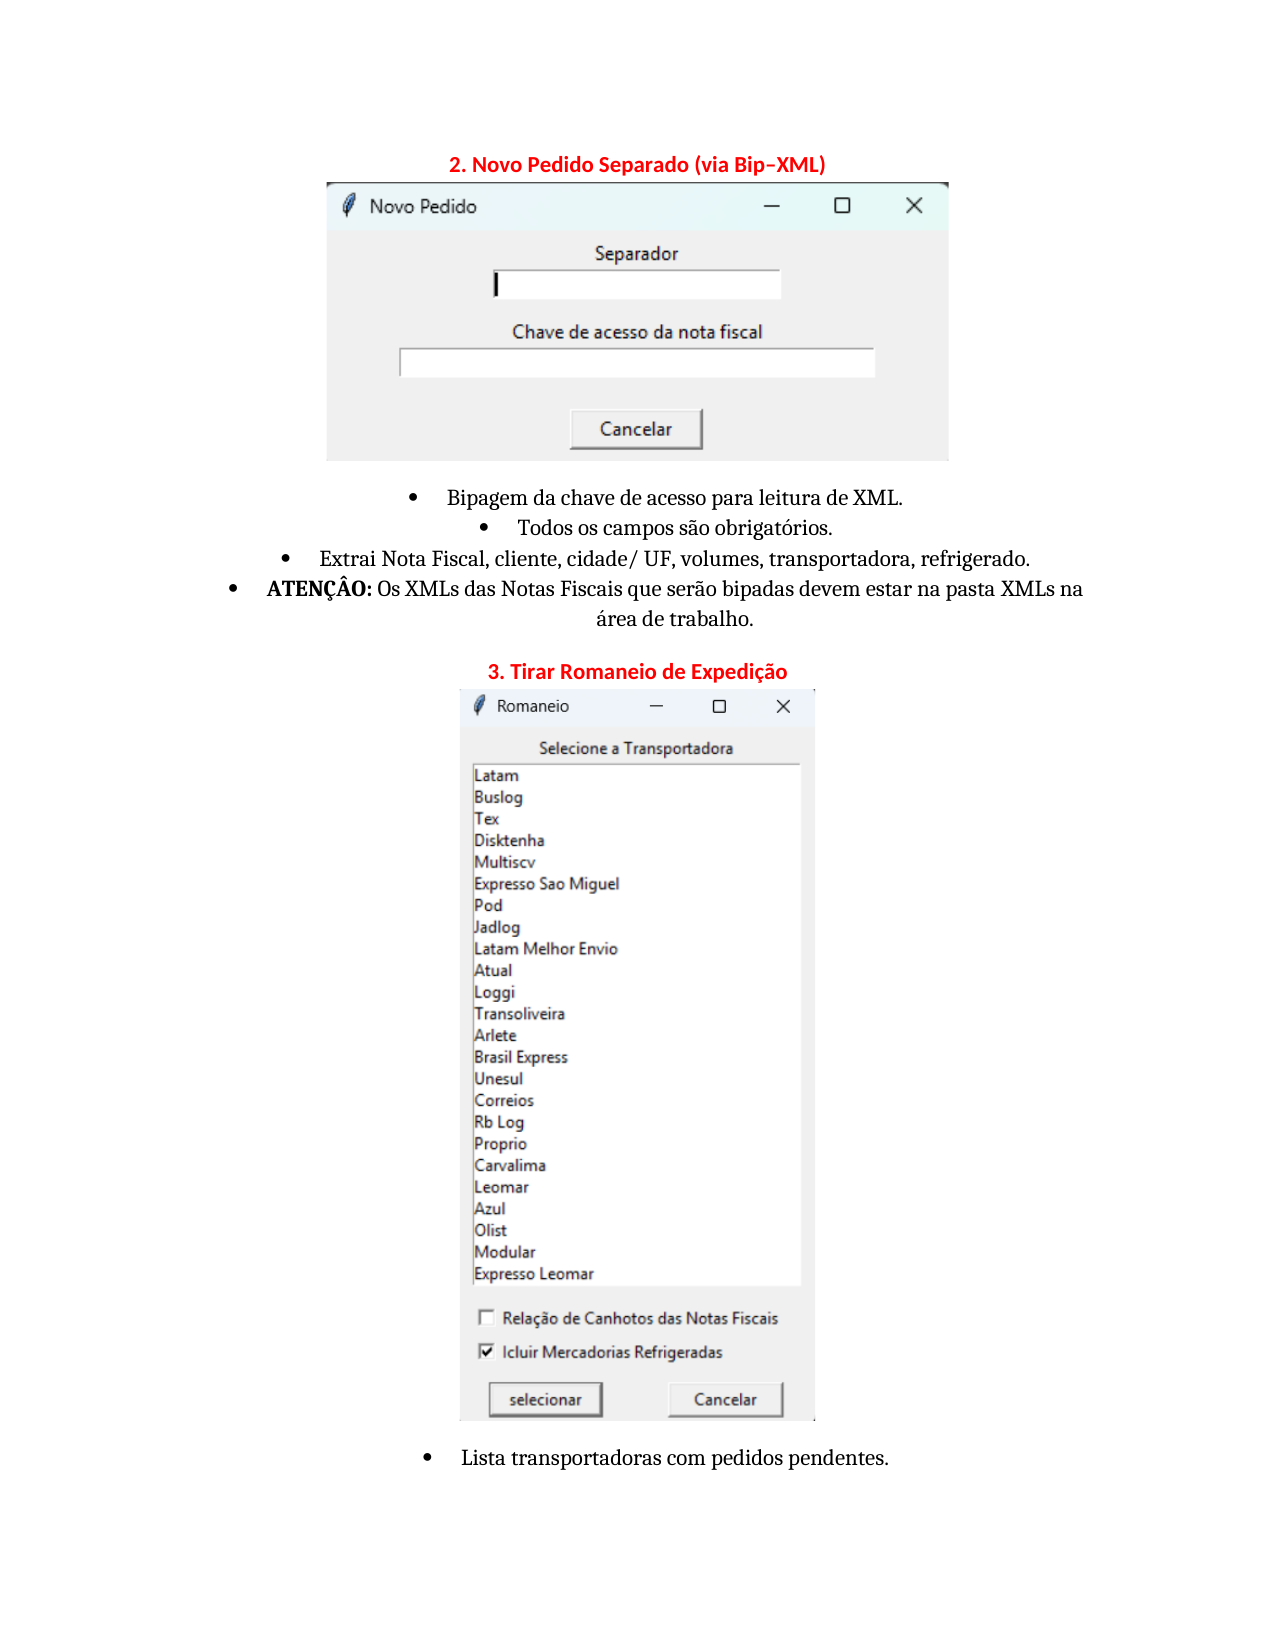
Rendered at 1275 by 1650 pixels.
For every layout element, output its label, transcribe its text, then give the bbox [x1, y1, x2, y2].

subtitle 3. Tirar Romaneio de Expedição [187, 657, 1087, 685]
list Bipagem da chave de acesso para leitura de XML. [225, 485, 1087, 511]
list Todos os campos são obrigatórios. [225, 515, 1087, 542]
list Extrai Nota Fiscal, cliente, cidade/ UF, volumes, transportadora, refrigerado. [225, 545, 1087, 572]
list ATENÇÂO: Os XMLs das Notas Fiscais que serão bipadas devem estar na pasta XMLs na área de trabalho. [225, 576, 1087, 632]
list Lista transportadoras com pedidos pendentes. [225, 1445, 1087, 1471]
subtitle 2. Novo Pedido Separado (via Bip–XML) [187, 150, 1087, 178]
